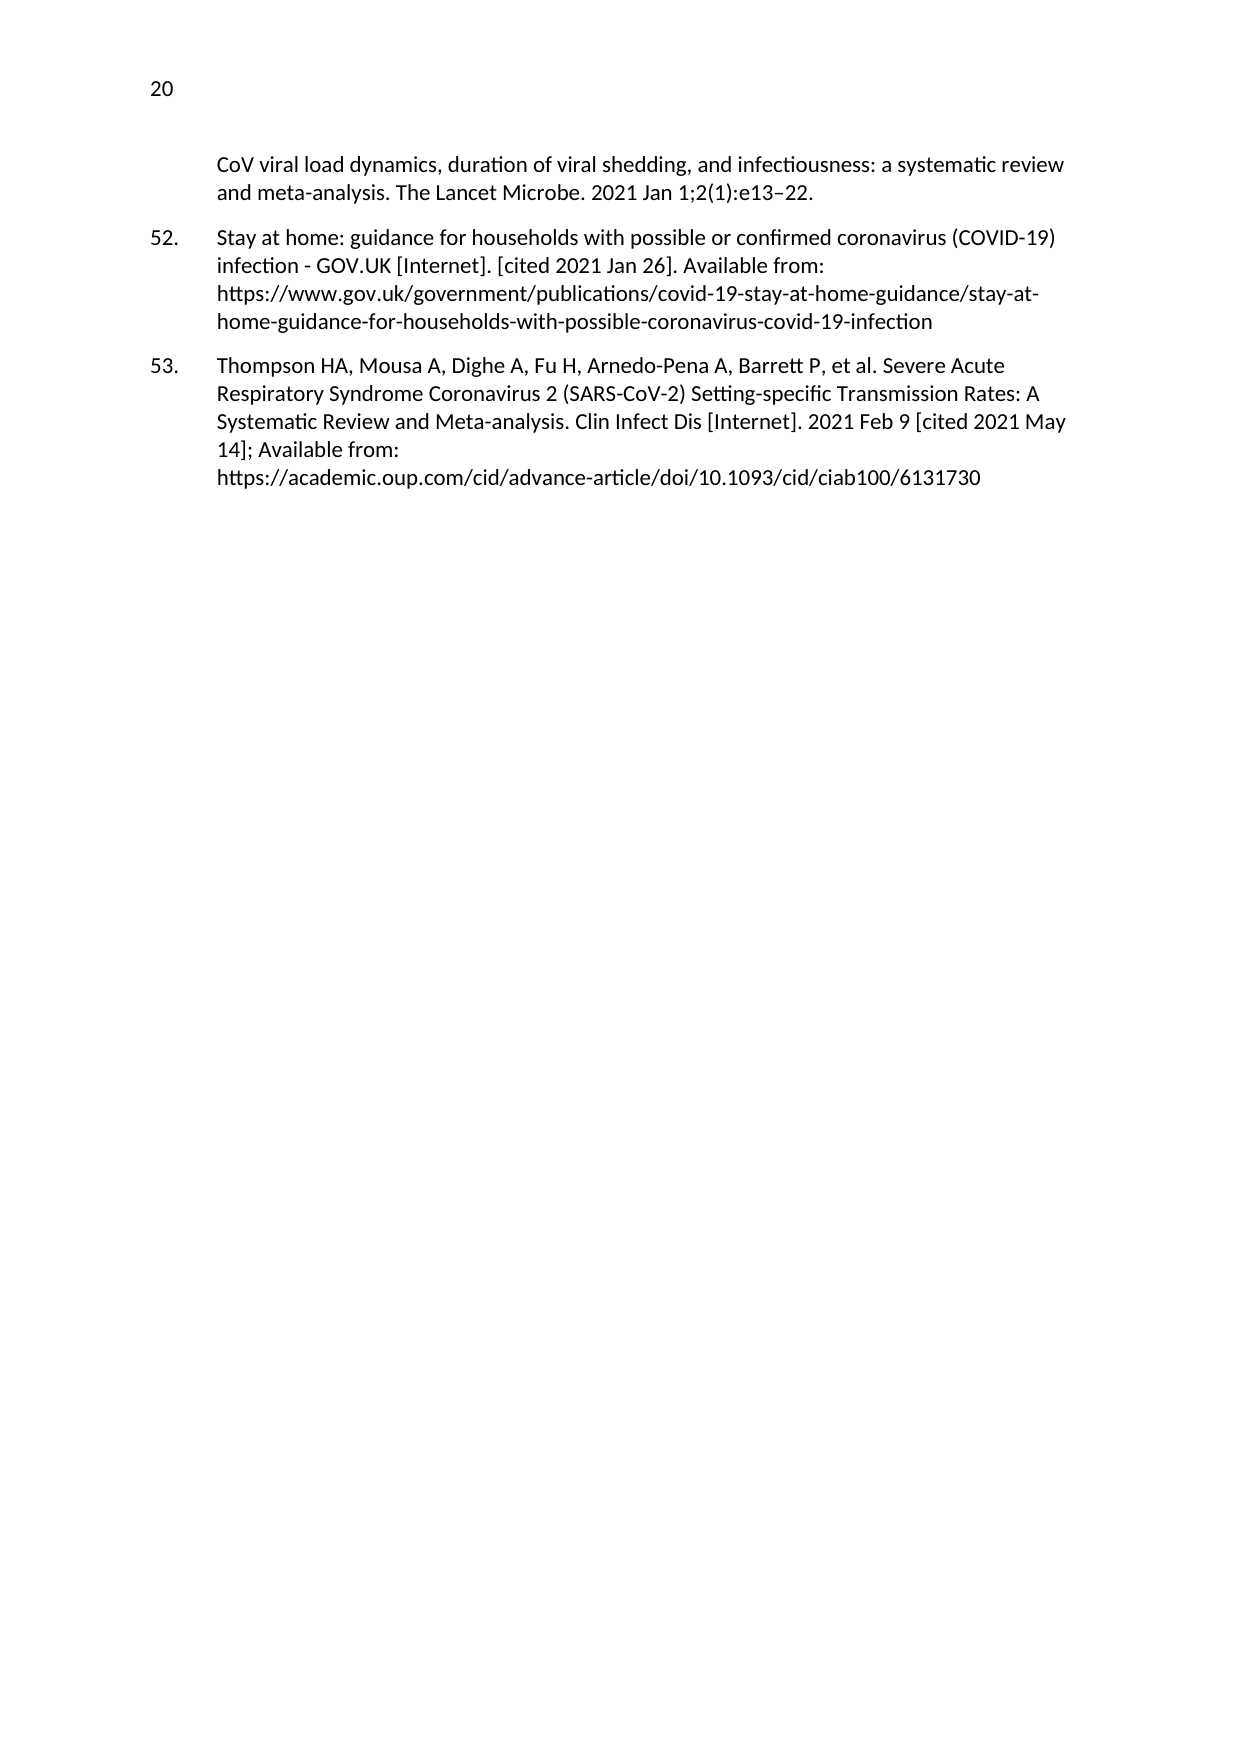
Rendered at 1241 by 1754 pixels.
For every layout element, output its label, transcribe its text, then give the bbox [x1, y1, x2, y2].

text 52. Stay at home: guidance for households with possible or confirmed coronavirus (COVID-19) infection - GOV.UK [Internet]. [cited 2021 Jan 26]. Available from: https://www.gov.uk/government/publications/covid-19-stay-at-home-guidance/stay-at-home-guidance-for-households-with-possible-coronavirus-covid-19-infection [150, 223, 1090, 335]
text 53. Thompson HA, Mousa A, Dighe A, Fu H, Arnedo-Pena A, Barrett P, et al. Severe Acute Respiratory Syndrome Coronavirus 2 (SARS-CoV-2) Setting-specific Transmission Rates: A Systematic Review and Meta-analysis. Clin Infect Dis [Internet]. 2021 Feb 9 [cited 2021 May 14]; Available from: https://academic.oup.com/cid/advance-article/doi/10.1093/cid/ciab100/6131730 [150, 351, 1090, 492]
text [150, 150, 1090, 206]
